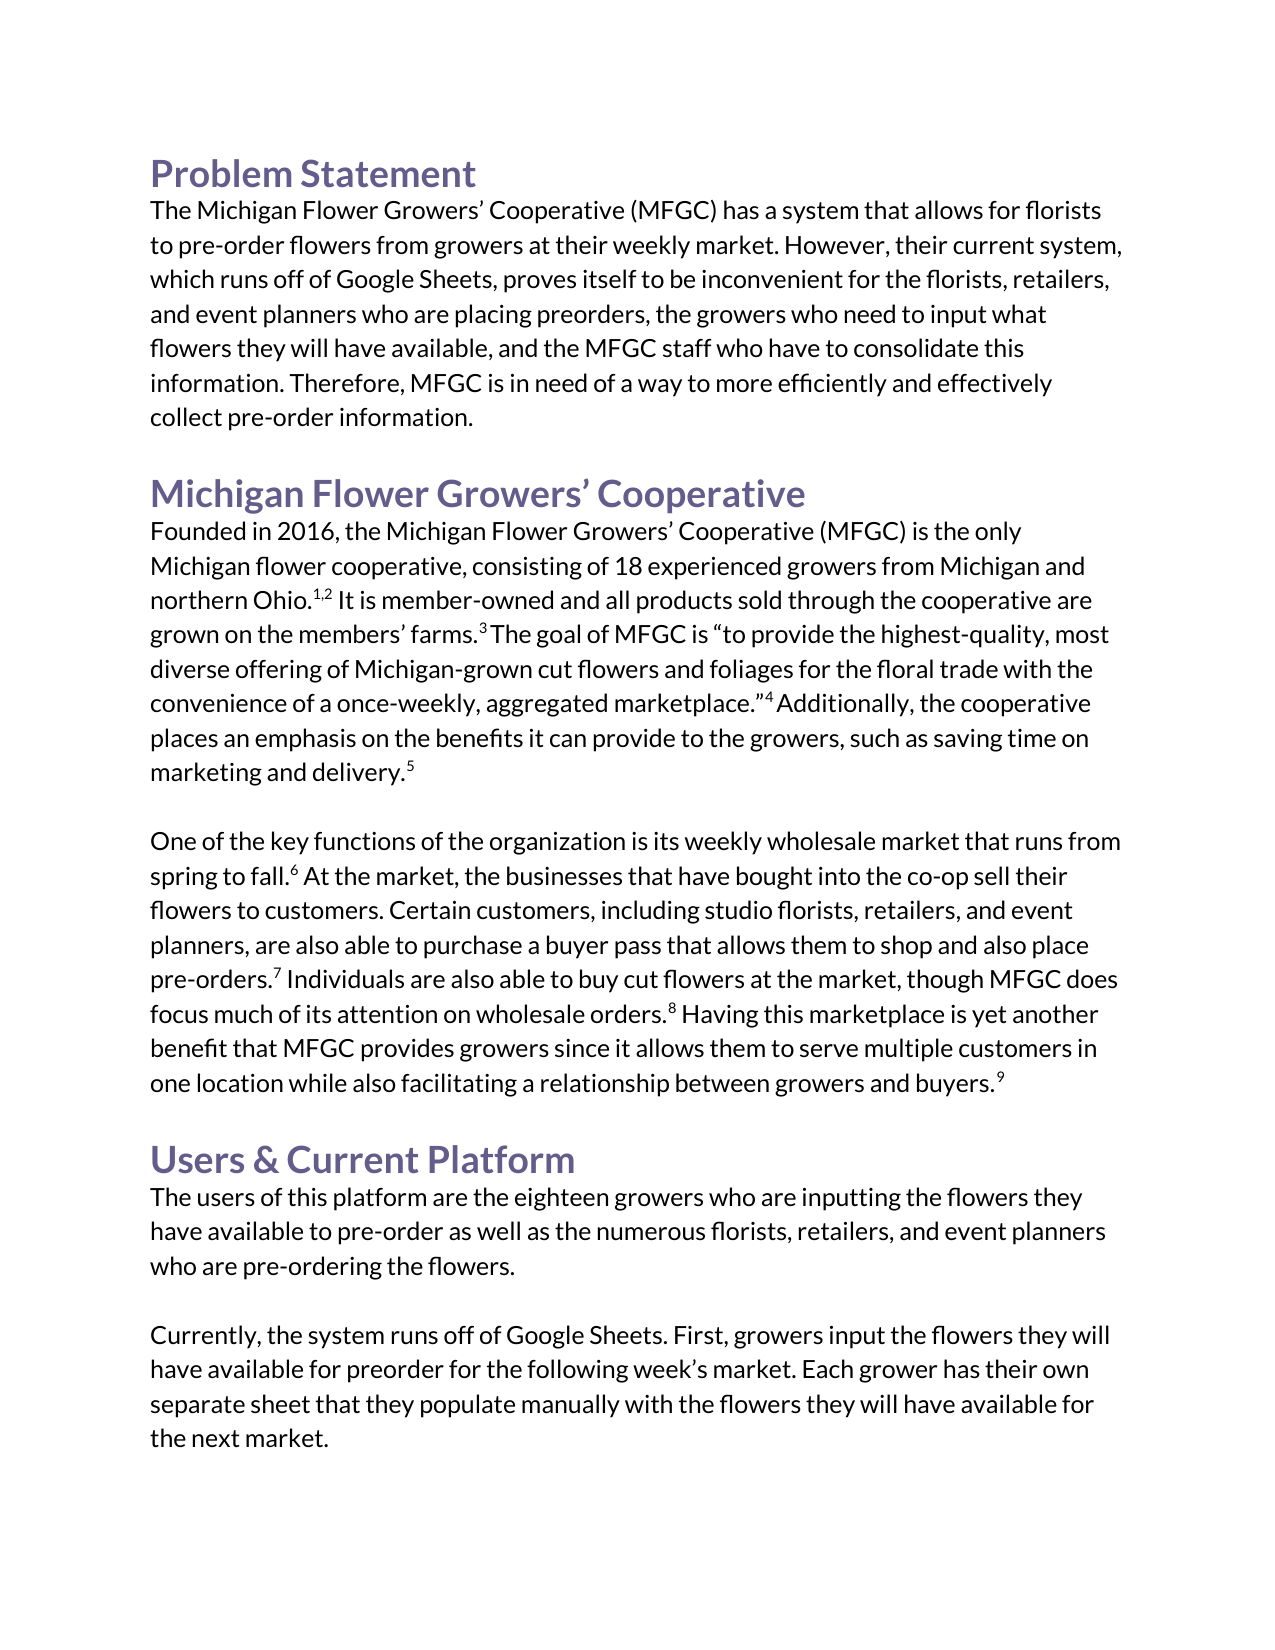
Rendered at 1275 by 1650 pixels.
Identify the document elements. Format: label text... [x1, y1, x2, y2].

text The users of this platform are the eighteen growers who are inputting the flowers they have available to pre-order as well as the numerous florists, retailers, and event planners who are pre-ordering the flowers. [150, 1181, 1125, 1280]
text Founded in 2016, the Michigan Flower Growers’ Cooperative (MFGC) is the only Michigan flower cooperative, consisting of 18 experienced growers from Michigan and northern Ohio.1,2 It is member-owned and all products sold through the cooperative are grown on the members’ farms.3 The goal of MFGC is “to provide the highest-quality, most diverse offering of Michigan-grown cut flowers and foliages for the floral trade with the convenience of a once-weekly, aggregated marketplace.”4 Additionally, the cooperative places an emphasis on the benefits it can provide to the growers, such as saving time on marketing and delivery.5 [150, 516, 1125, 787]
subtitle Problem Statement [150, 150, 1125, 195]
text The Michigan Flower Growers’ Cooperative (MFGC) has a system that allows for florists to pre-order flowers from growers at their weekly market. However, their current system, which runs off of Google Sheets, proves itself to be inconvenient for the florists, retailers, and event planners who are placing preorders, the growers who need to input what flowers they will have available, and the MFGC staff who have to consolidate this information. Therefore, MFGC is in need of a way to more efficiently and effectively collect pre-order information. [150, 195, 1125, 432]
text Currently, the system runs off of Google Sheets. First, growers input the flowers they will have available for preorder for the following week’s market. Each grower has their own separate sheet that they populate manually with the flowers they will have available for the next market. [150, 1319, 1125, 1453]
text One of the key functions of the organization is its weekly wholesale market that runs from spring to fall.6 At the market, the businesses that have bought into the co-op sell their flowers to customers. Certain customers, including studio florists, retailers, and event planners, are also able to purchase a buyer pass that allows them to shop and also place pre-orders.7 Individuals are also able to buy cut flowers at the market, though MFGC does focus much of its attention on wholesale orders.8 Having this marketplace is yet another benefit that MFGC provides growers since it allows them to serve multiple customers in one location while also facilitating a relationship between growers and buyers.9 [150, 826, 1125, 1097]
subtitle Users & Current Platform [150, 1136, 1125, 1181]
subtitle Michigan Flower Growers’ Cooperative [150, 471, 1125, 516]
